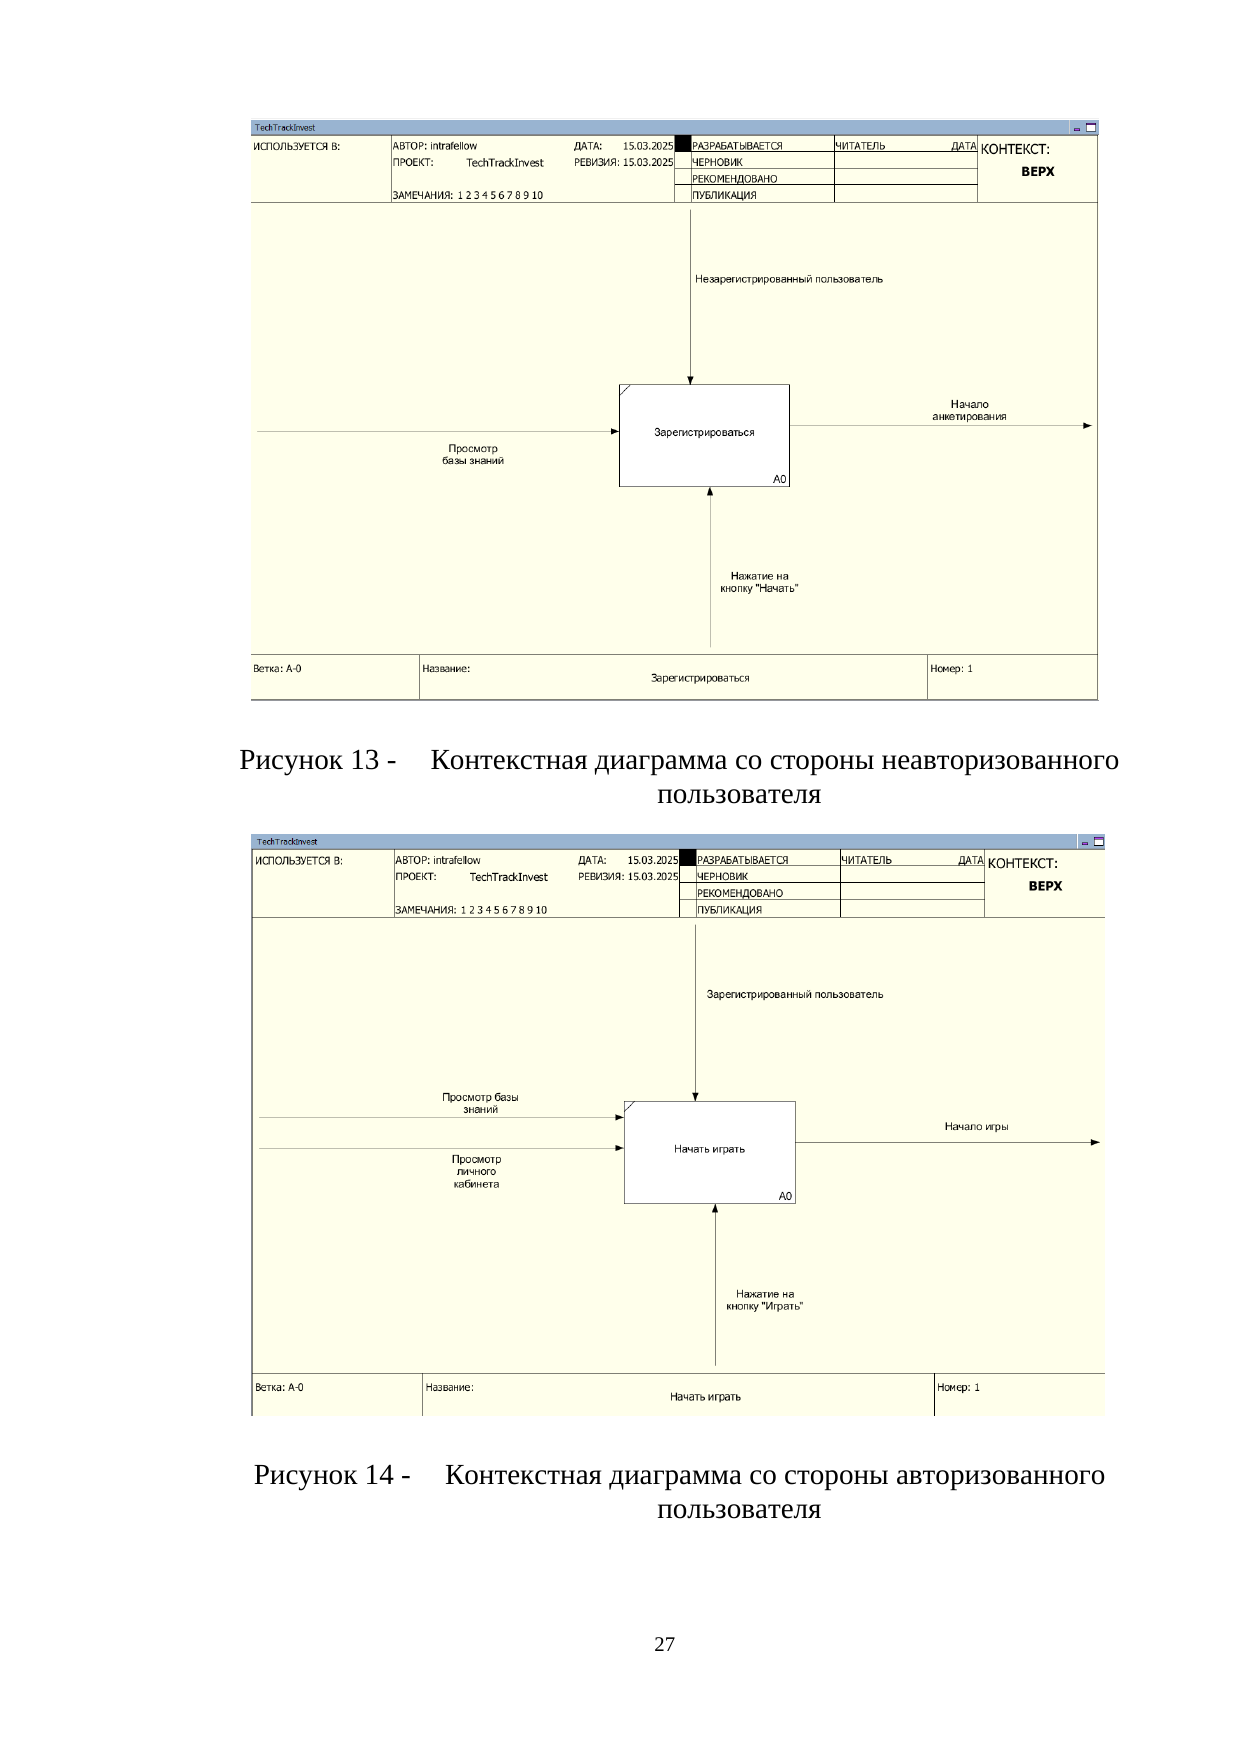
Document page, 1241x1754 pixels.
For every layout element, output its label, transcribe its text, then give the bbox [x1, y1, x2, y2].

text Контекстная диаграмма со стороны авторизованного пользователя [289, 1457, 1152, 1524]
text Контекстная диаграмма со стороны неавторизованного пользователя [289, 742, 1152, 809]
picture [251, 118, 1099, 701]
picture [251, 834, 1105, 1416]
